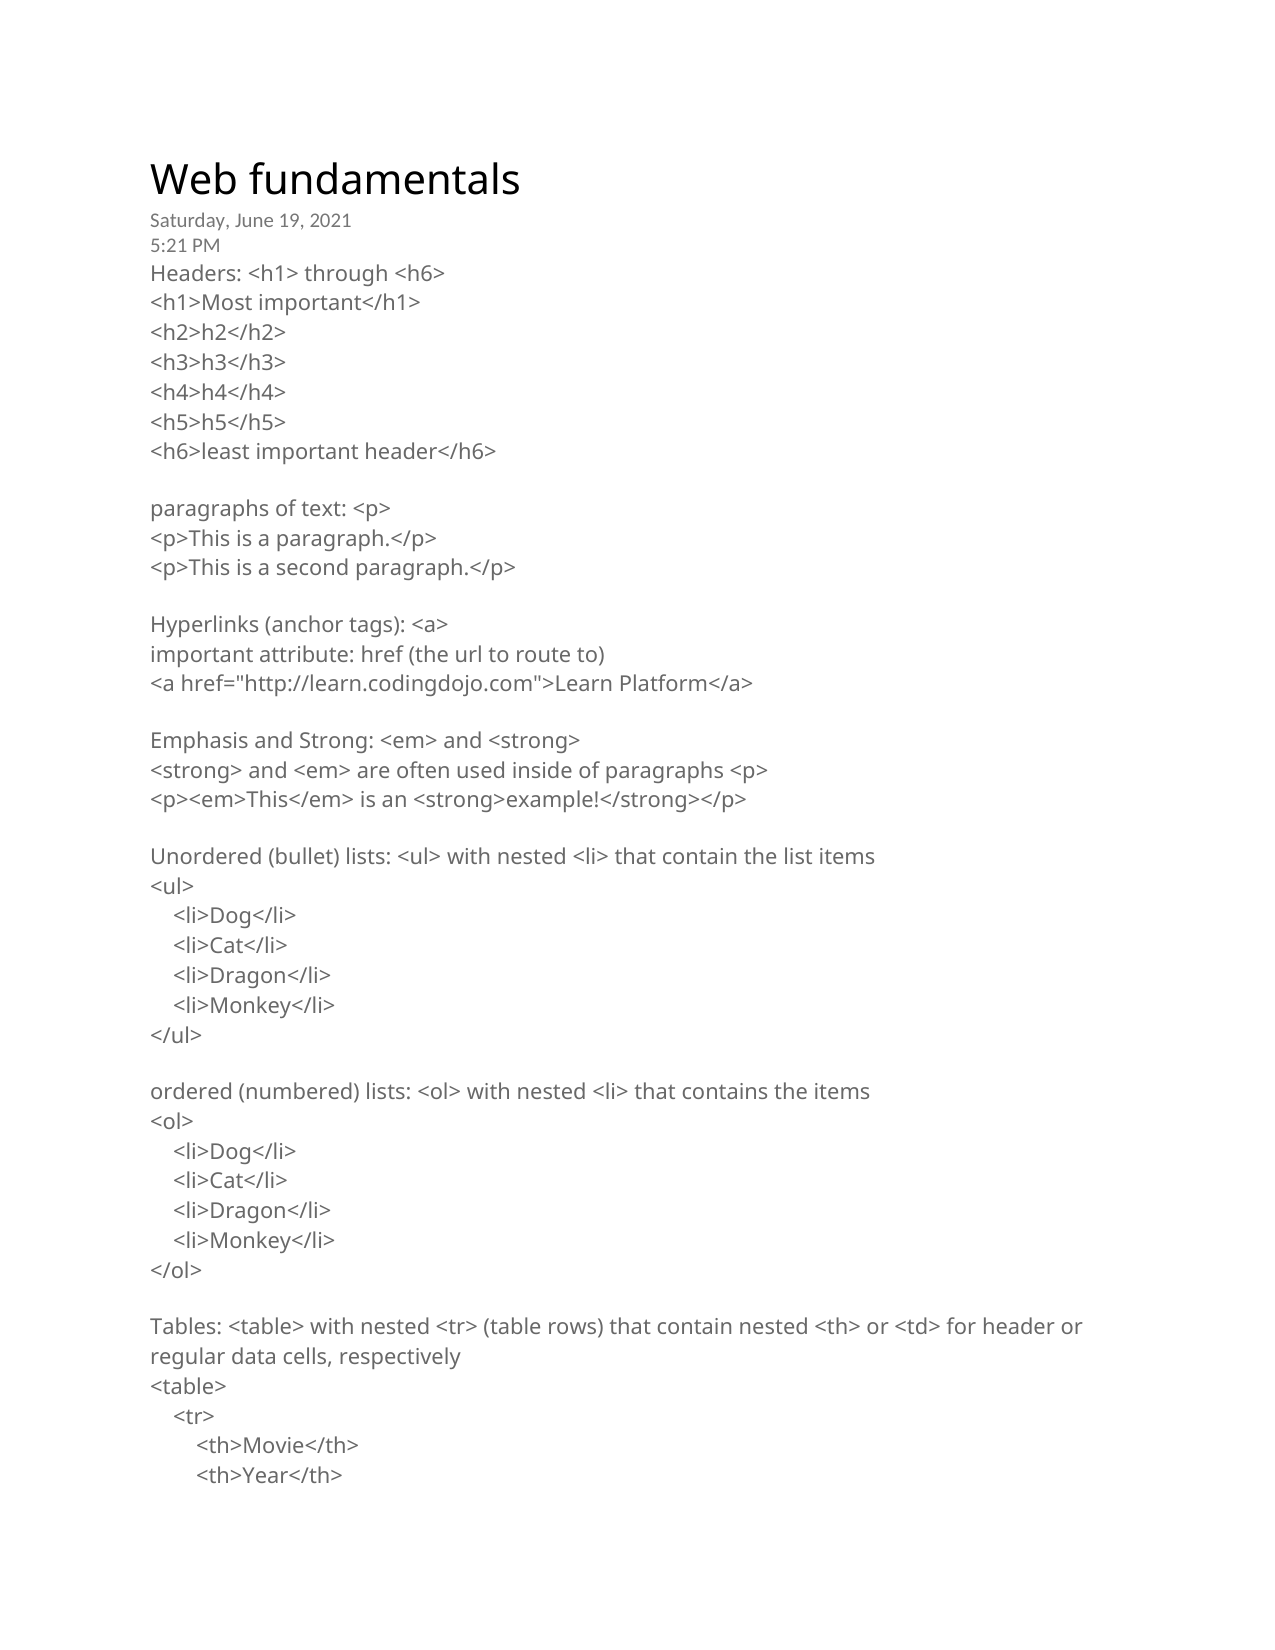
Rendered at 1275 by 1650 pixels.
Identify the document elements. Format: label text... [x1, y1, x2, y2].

text <p><em>This</em> is an <strong>example!</strong></p> [150, 784, 1125, 814]
text 5:21 PM [150, 232, 1125, 258]
text important attribute: href (the url to route to) [150, 639, 1125, 668]
text </ul> [150, 1020, 1125, 1049]
text <a href="http://learn.codingdojo.com">Learn Platform</a> [150, 668, 1125, 698]
text Tables: <table> with nested <tr> (table rows) that contain nested <th> or <td> for header or regular data cells, respectively [150, 1311, 1125, 1371]
text <h1>Most important</h1> [150, 287, 1125, 317]
text <li>Dog</li> [150, 901, 1125, 930]
text <th>Year</th> [150, 1460, 1125, 1490]
text <h6>least important header</h6> [150, 436, 1125, 466]
text <h3>h3</h3> [150, 347, 1125, 377]
text <p>This is a second paragraph.</p> [150, 552, 1125, 582]
text <h4>h4</h4> [150, 377, 1125, 407]
text Emphasis and Strong: <em> and <strong> [150, 725, 1125, 755]
text <li>Monkey</li> [150, 1225, 1125, 1255]
text <table> [150, 1371, 1125, 1401]
text Headers: <h1> through <h6> [150, 258, 1125, 287]
text <p>This is a paragraph.</p> [150, 523, 1125, 552]
text Unordered (bullet) lists: <ul> with nested <li> that contain the list items [150, 841, 1125, 871]
text <th>Movie</th> [150, 1431, 1125, 1460]
text <h5>h5</h5> [150, 407, 1125, 436]
text <ul> [150, 871, 1125, 901]
text <h2>h2</h2> [150, 317, 1125, 347]
text <li>Cat</li> [150, 1166, 1125, 1195]
text ordered (numbered) lists: <ol> with nested <li> that contains the items [150, 1076, 1125, 1106]
text Web fundamentals [150, 150, 1125, 207]
text <tr> [150, 1401, 1125, 1431]
text </ol> [150, 1255, 1125, 1285]
text <ol> [150, 1106, 1125, 1136]
text <li>Dragon</li> [150, 960, 1125, 990]
text paragraphs of text: <p> [150, 493, 1125, 523]
text Saturday, June 19, 2021 [150, 207, 1125, 232]
text Hyperlinks (anchor tags): <a> [150, 609, 1125, 639]
text <li>Dragon</li> [150, 1195, 1125, 1225]
text <li>Dog</li> [150, 1136, 1125, 1166]
text <strong> and <em> are often used inside of paragraphs <p> [150, 755, 1125, 784]
text <li>Monkey</li> [150, 990, 1125, 1020]
text <li>Cat</li> [150, 930, 1125, 960]
